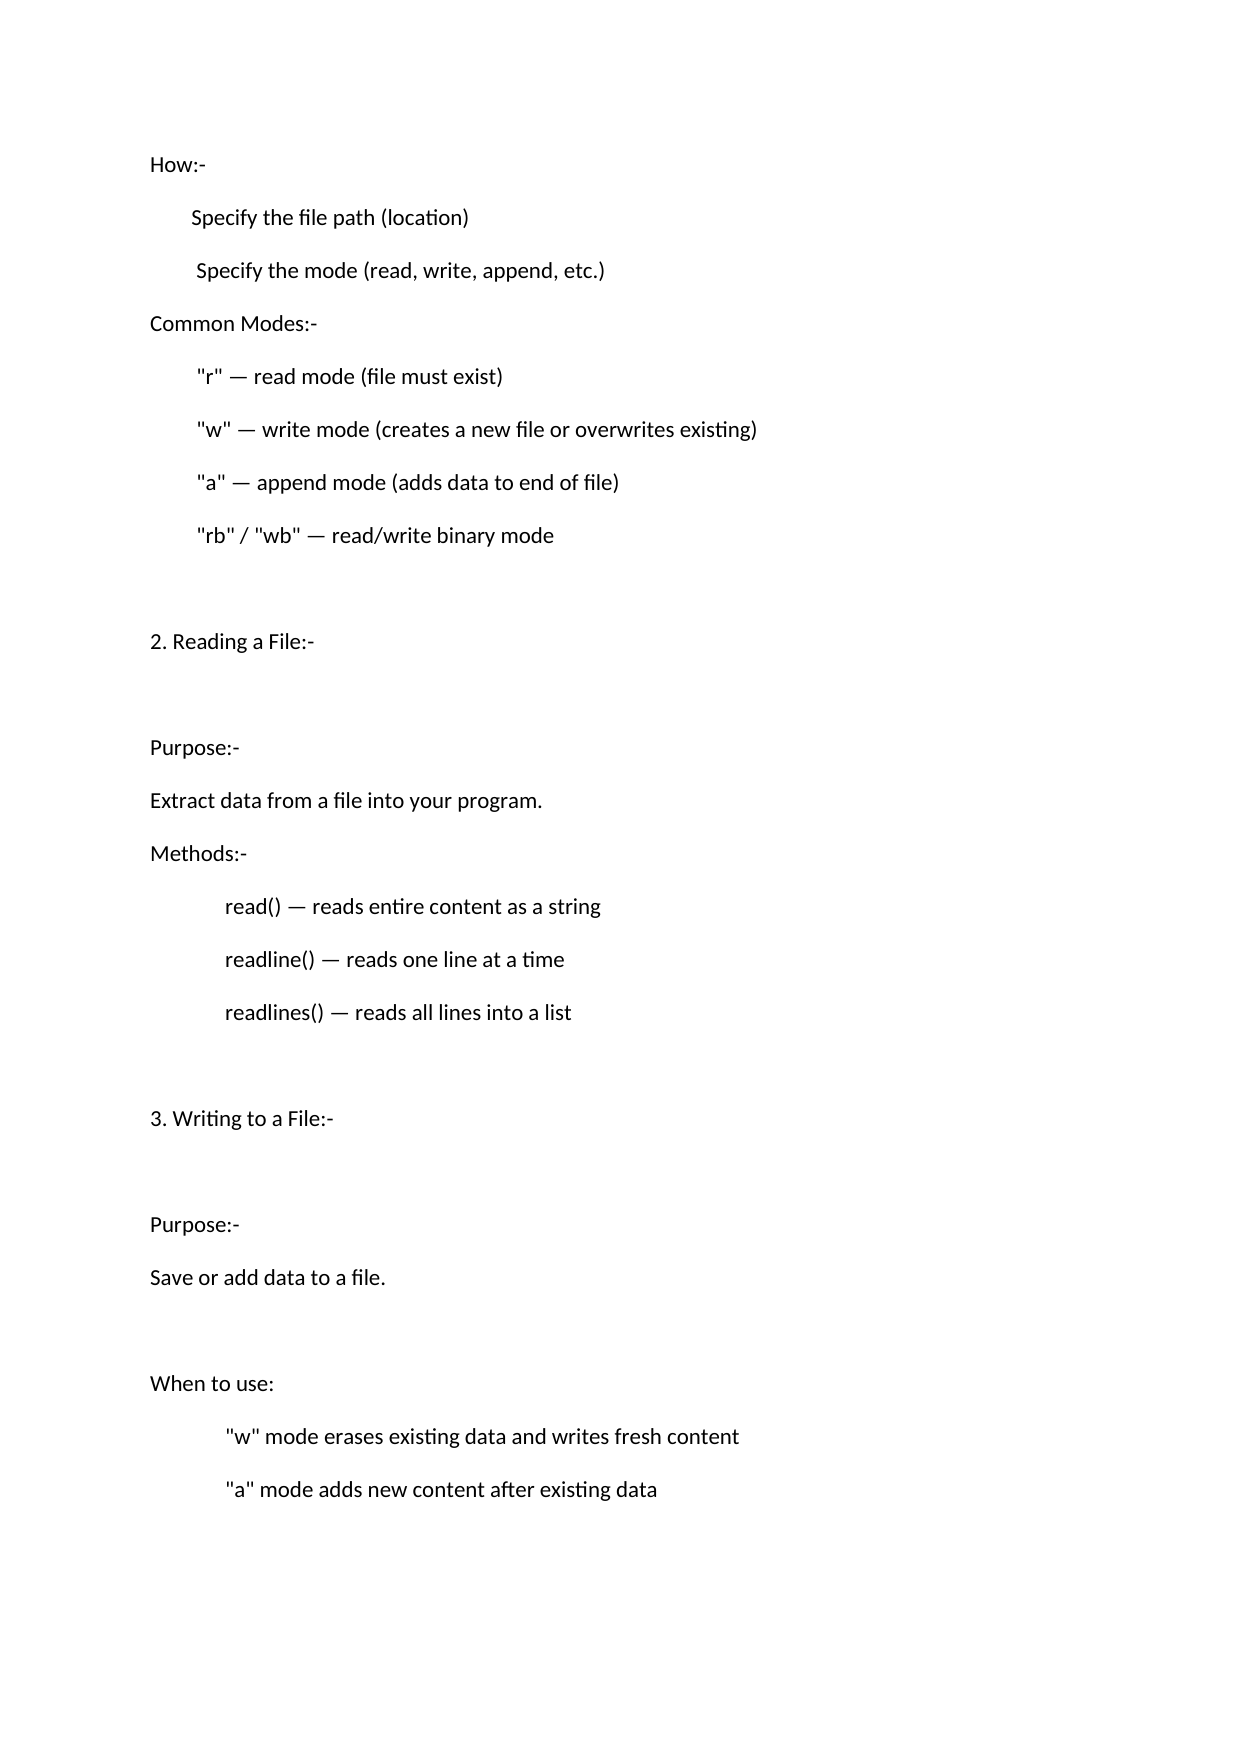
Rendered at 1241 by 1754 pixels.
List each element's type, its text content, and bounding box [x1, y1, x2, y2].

text Specify the mode (read, write, append, etc.) [150, 256, 1090, 284]
text "w" mode erases existing data and writes fresh content [150, 1422, 1090, 1451]
text Purpose:- [150, 733, 1090, 761]
text "w" — write mode (creates a new file or overwrites existing) [150, 415, 1090, 443]
text "a" mode adds new content after existing data [150, 1476, 1090, 1503]
text 2. Reading a File:- [150, 627, 1090, 655]
text Purpose:- [150, 1210, 1090, 1238]
text "r" — read mode (file must exist) [150, 362, 1090, 390]
text readlines() — reads all lines into a list [150, 998, 1090, 1026]
text How:- [150, 150, 1090, 178]
text readline() — reads one line at a time [150, 945, 1090, 973]
text "rb" / "wb" — read/write binary mode [150, 521, 1090, 549]
text Save or add data to a file. [150, 1263, 1090, 1291]
text read() — reads entire content as a string [150, 892, 1090, 920]
text "a" — append mode (adds data to end of file) [150, 468, 1090, 496]
text Methods:- [150, 839, 1090, 867]
text Specify the file path (location) [150, 203, 1090, 231]
text Extract data from a file into your program. [150, 786, 1090, 814]
text 3. Writing to a File:- [150, 1104, 1090, 1132]
text When to use: [150, 1369, 1090, 1397]
text Common Modes:- [150, 309, 1090, 337]
